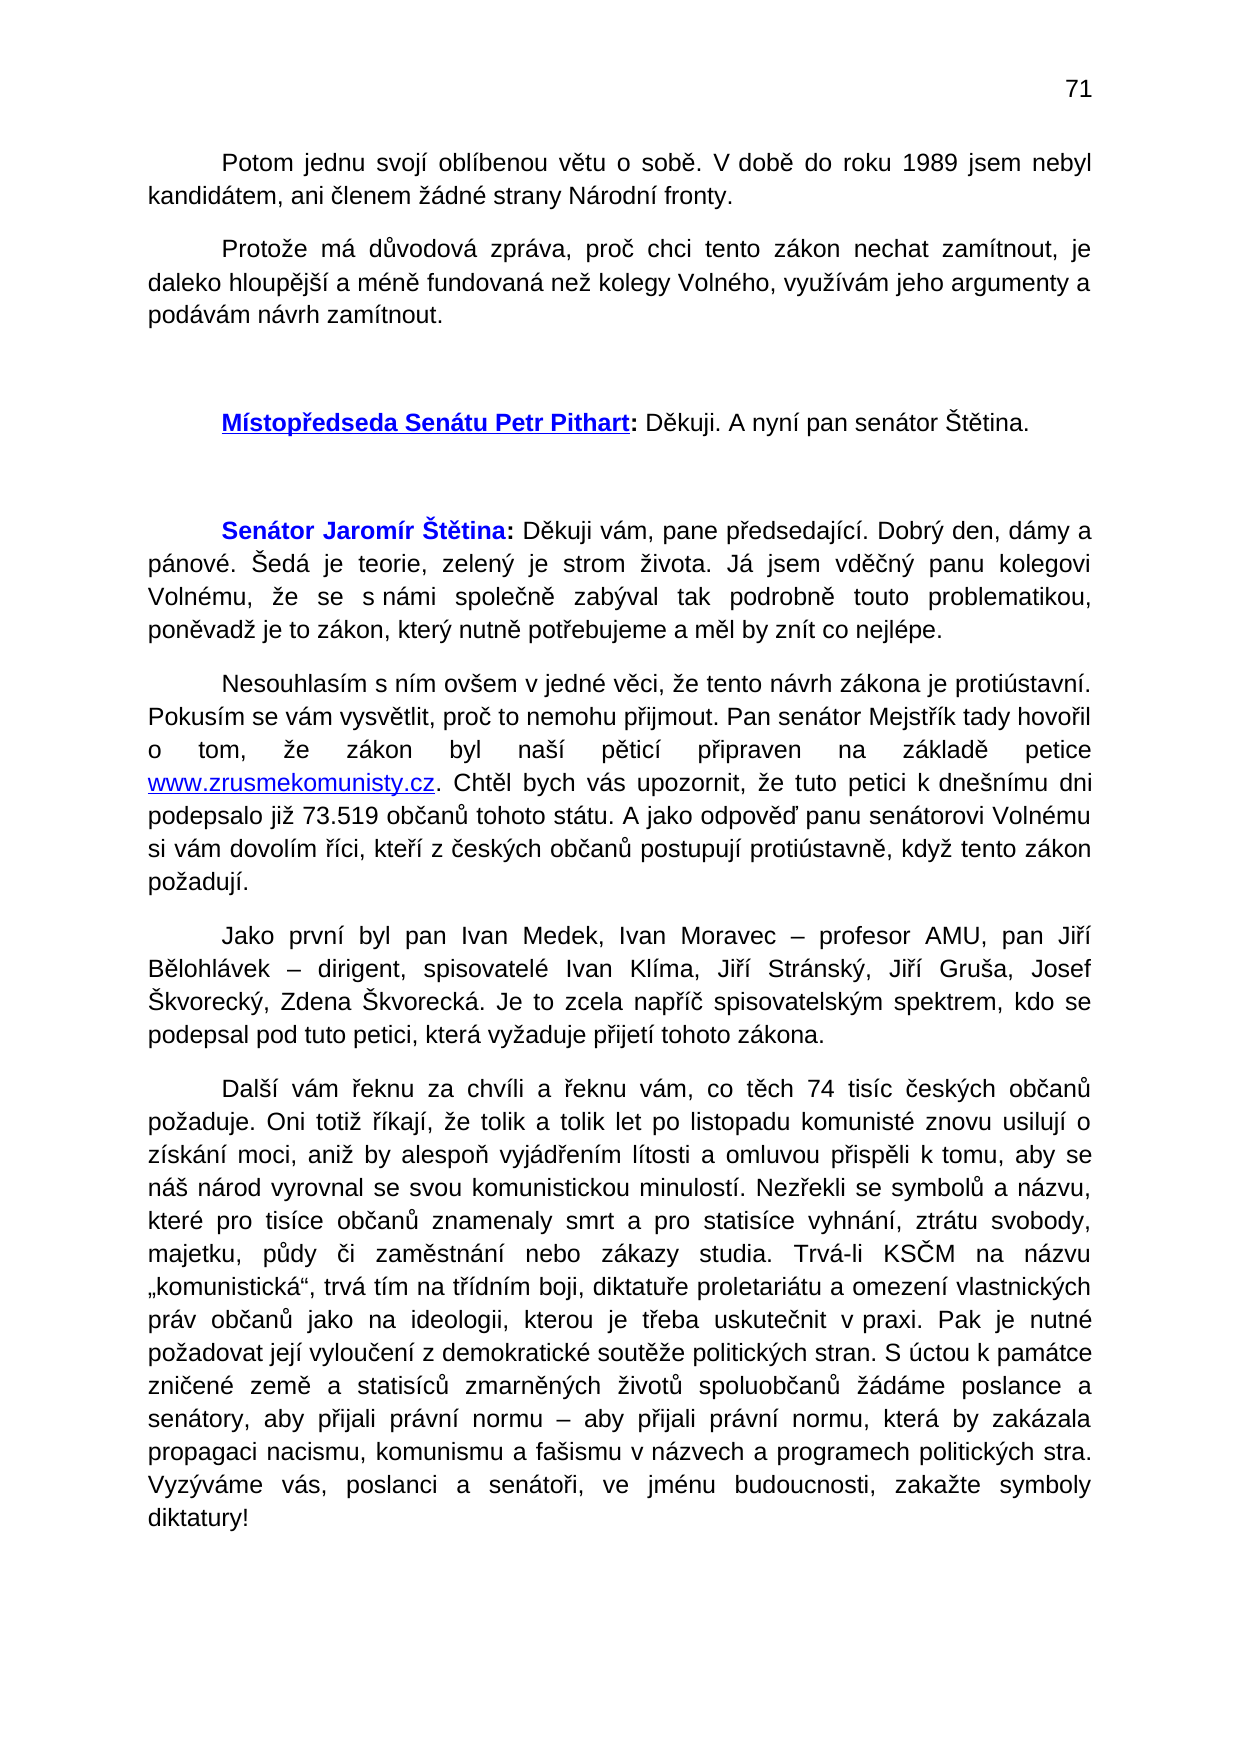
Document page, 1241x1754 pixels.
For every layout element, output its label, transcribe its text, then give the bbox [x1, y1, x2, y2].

text Protože má důvodová zpráva, proč chci tento zákon nechat zamítnout, je daleko hloupější a méně fundovaná než kolegy Volného, využívám jeho argumenty a podávám návrh zamítnout. [148, 234, 1093, 329]
text Místopředseda Senátu Petr Pithart: Děkuji. A nyní pan senátor Štětina. [148, 408, 1093, 437]
text Nesouhlasím s ním ovšem v jedné věci, že tento návrh zákona je protiústavní. Pokusím se vám vysvětlit, proč to nemohu přijmout. Pan senátor Mejstřík tady hovořil o tom, že zákon byl naší pěticí připraven na základě petice www.zrusmekomunisty.cz. Chtěl bych vás upozornit, že tuto petici k dnešnímu dni podepsalo již 73.519 občanů tohoto státu. A jako odpověď panu senátorovi Volnému si vám dovolím říci, kteří z českých občanů postupují protiústavně, když tento zákon požadují. [148, 669, 1093, 896]
text Jako první byl pan Ivan Medek, Ivan Moravec – profesor AMU, pan Jiří Bělohlávek – dirigent, spisovatelé Ivan Klíma, Jiří Stránský, Jiří Gruša, Josef Škvorecký, Zdena Škvorecká. Je to zcela napříč spisovatelským spektrem, kdo se podepsal pod tuto petici, která vyžaduje přijetí tohoto zákona. [148, 921, 1093, 1049]
text Další vám řeknu za chvíli a řeknu vám, co těch 74 tisíc českých občanů požaduje. Oni totiž říkají, že tolik a tolik let po listopadu komunisté znovu usilují o získání moci, aniž by alespoň vyjádřením lítosti a omluvou přispěli k tomu, aby se náš národ vyrovnal se svou komunistickou minulostí. Nezřekli se symbolů a názvu, které pro tisíce občanů znamenaly smrt a pro statisíce vyhnání, ztrátu svobody, majetku, půdy či zaměstnání nebo zákazy studia. Trvá-li KSČM na názvu „komunistická“, trvá tím na třídním boji, diktatuře proletariátu a omezení vlastnických práv občanů jako na ideologii, kterou je třeba uskutečnit v praxi. Pak je nutné požadovat její vyloučení z demokratické soutěže politických stran. S úctou k památce zničené země a statisíců zmarněných životů spoluobčanů žádáme poslance a senátory, aby přijali právní normu – aby přijali právní normu, která by zakázala propagaci nacismu, komunismu a fašismu v názvech a programech politických stra. Vyzýváme vás, poslanci a senátoři, ve jménu budoucnosti, zakažte symboly diktatury! [148, 1074, 1093, 1532]
text Potom jednu svojí oblíbenou větu o sobě. V době do roku 1989 jsem nebyl kandidátem, ani členem žádné strany Národní fronty. [148, 148, 1093, 209]
text Senátor Jaromír Štětina: Děkuji vám, pane předsedající. Dobrý den, dámy a pánové. Šedá je teorie, zelený je strom života. Já jsem vděčný panu kolegovi Volnému, že se s námi společně zabýval tak podrobně touto problematikou, poněvadž je to zákon, který nutně potřebujeme a měl by znít co nejlépe. [148, 516, 1093, 644]
